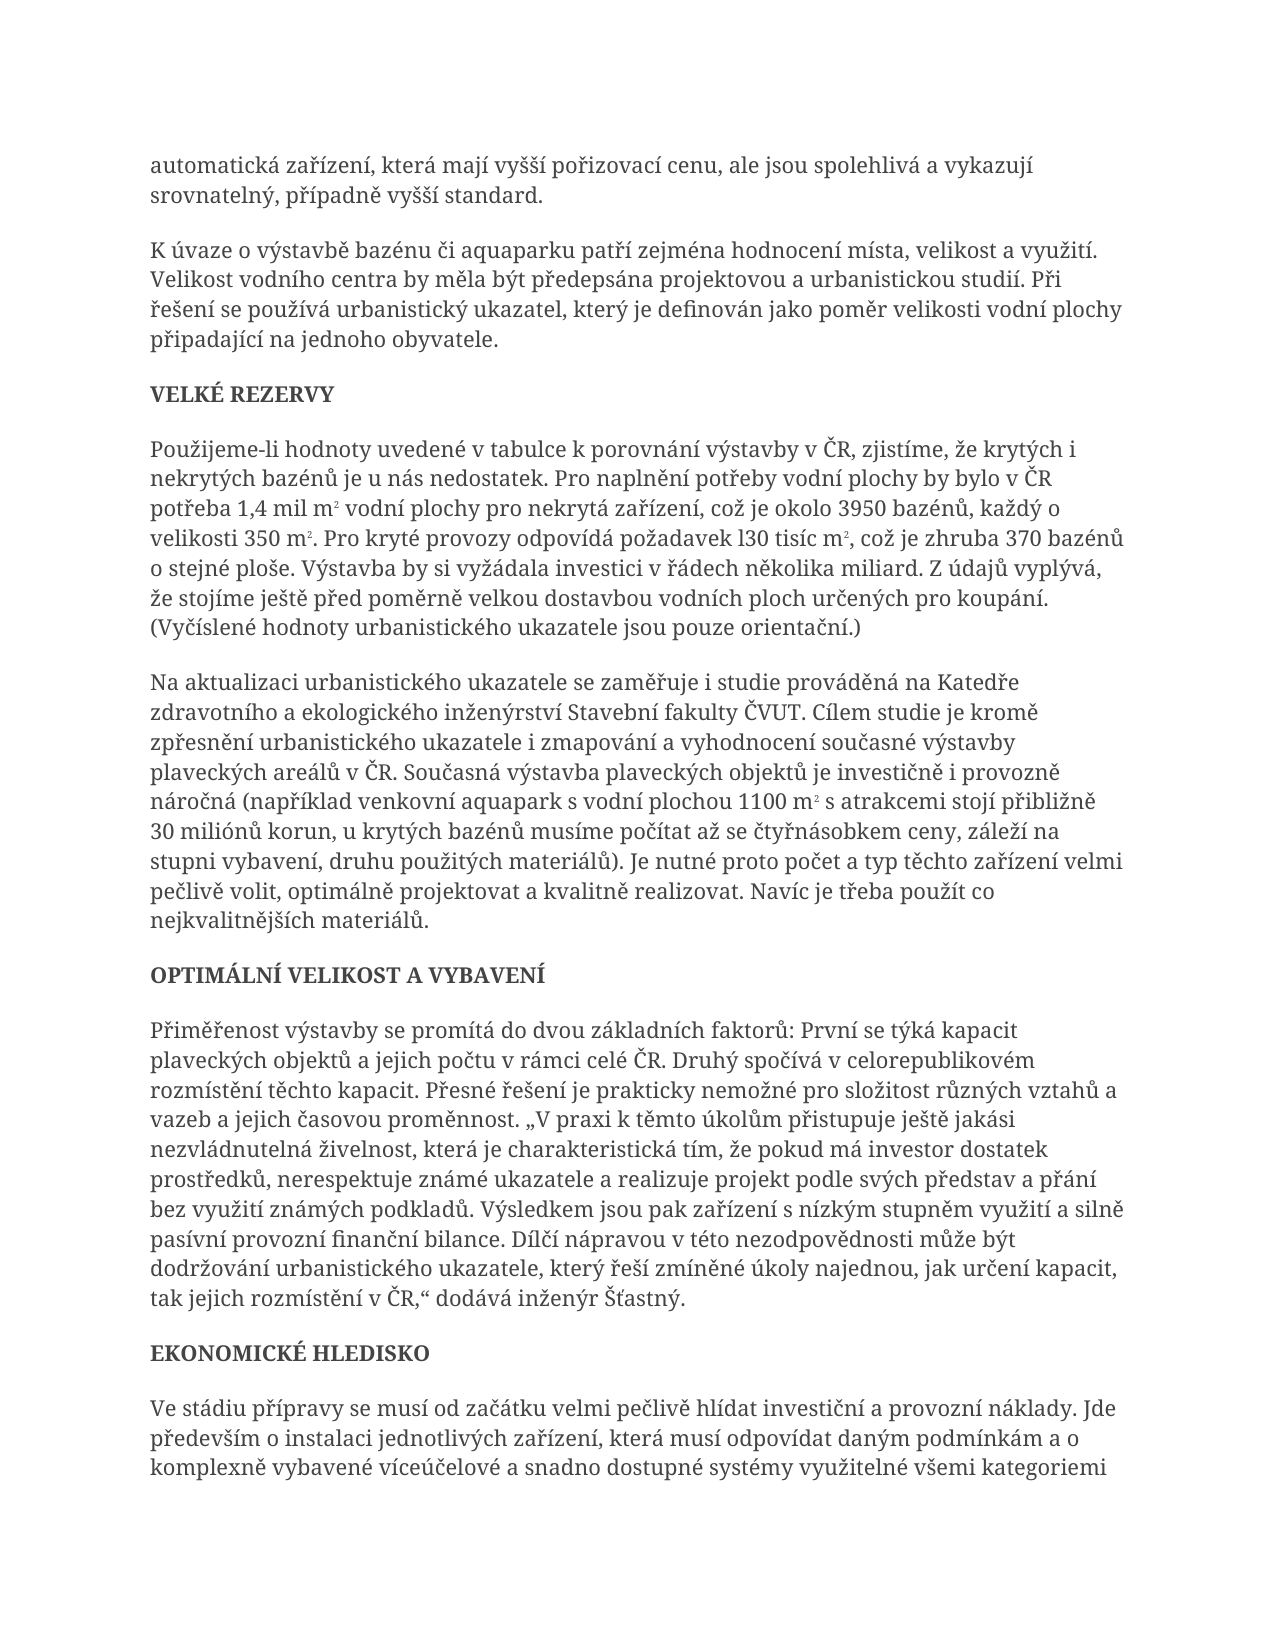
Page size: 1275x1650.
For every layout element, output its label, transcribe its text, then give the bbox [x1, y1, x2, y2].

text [150, 150, 1125, 209]
text Na aktualizaci urbanistického ukazatele se zaměřuje i studie prováděná na Katedře zdravotního a ekologického inženýrství Stavební fakulty ČVUT. Cílem studie je kromě zpřesnění urbanistického ukazatele i zmapování a vyhodnocení současné výstavby plaveckých areálů v ČR. Současná výstavba plaveckých objektů je investičně i provozně náročná (například venkovní aquapark s vodní plochou 1100 m2 s atrakcemi stojí přibližně 30 miliónů korun, u krytých bazénů musíme počítat až se čtyřnásobkem ceny, záleží na stupni vybavení, druhu použitých materiálů). Je nutné proto počet a typ těchto zařízení velmi pečlivě volit, optimálně projektovat a kvalitně realizovat. Navíc je třeba použít co nejkvalitnějších materiálů. [150, 667, 1125, 935]
text Použijeme-li hodnoty uvedené v tabulce k porovnání výstavby v ČR, zjistíme, že krytých i nekrytých bazénů je u nás nedostatek. Pro naplnění potřeby vodní plochy by bylo v ČR potřeba 1,4 mil m2 vodní plochy pro nekrytá zařízení, což je okolo 3950 bazénů, každý o velikosti 350 m2. Pro kryté provozy odpovídá požadavek l30 tisíc m2, což je zhruba 370 bazénů o stejné ploše. Výstavba by si vyžádala investici v řádech několika miliard. Z údajů vyplývá, že stojíme ještě před poměrně velkou dostavbou vodních ploch určených pro koupání. (Vyčíslené hodnoty urbanistického ukazatele jsou pouze orientační.) [150, 433, 1125, 642]
text K úvaze o výstavbě bazénu či aquaparku patří zejména hodnocení místa, velikost a využití. Velikost vodního centra by měla být předepsána projektovou a urbanistickou studií. Při řešení se používá urbanistický ukazatel, který je definován jako poměr velikosti vodní plochy připadající na jednoho obyvatele. [150, 234, 1125, 354]
text OPTIMÁLNÍ VELIKOST A VYBAVENÍ [150, 960, 1125, 990]
text EKONOMICKÉ HLEDISKO [150, 1338, 1125, 1368]
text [150, 1393, 1125, 1482]
text VELKÉ REZERVY [150, 379, 1125, 408]
text Přiměřenost výstavby se promítá do dvou základních faktorů: První se týká kapacit plaveckých objektů a jejich počtu v rámci celé ČR. Druhý spočívá v celorepublikovém rozmístění těchto kapacit. Přesné řešení je prakticky nemožné pro složitost různých vztahů a vazeb a jejich časovou proměnnost. „V praxi k těmto úkolům přistupuje ještě jakási nezvládnutelná živelnost, která je charakteristická tím, že pokud má investor dostatek prostředků, nerespektuje známé ukazatele a realizuje projekt podle svých představ a přání bez využití známých podkladů. Výsledkem jsou pak zařízení s nízkým stupněm využití a silně pasívní provozní finanční bilance. Dílčí nápravou v této nezodpovědnosti může být dodržování urbanistického ukazatele, který řeší zmíněné úkoly najednou, jak určení kapacit, tak jejich rozmístění v ČR,“ dodává inženýr Šťastný. [150, 1015, 1125, 1313]
